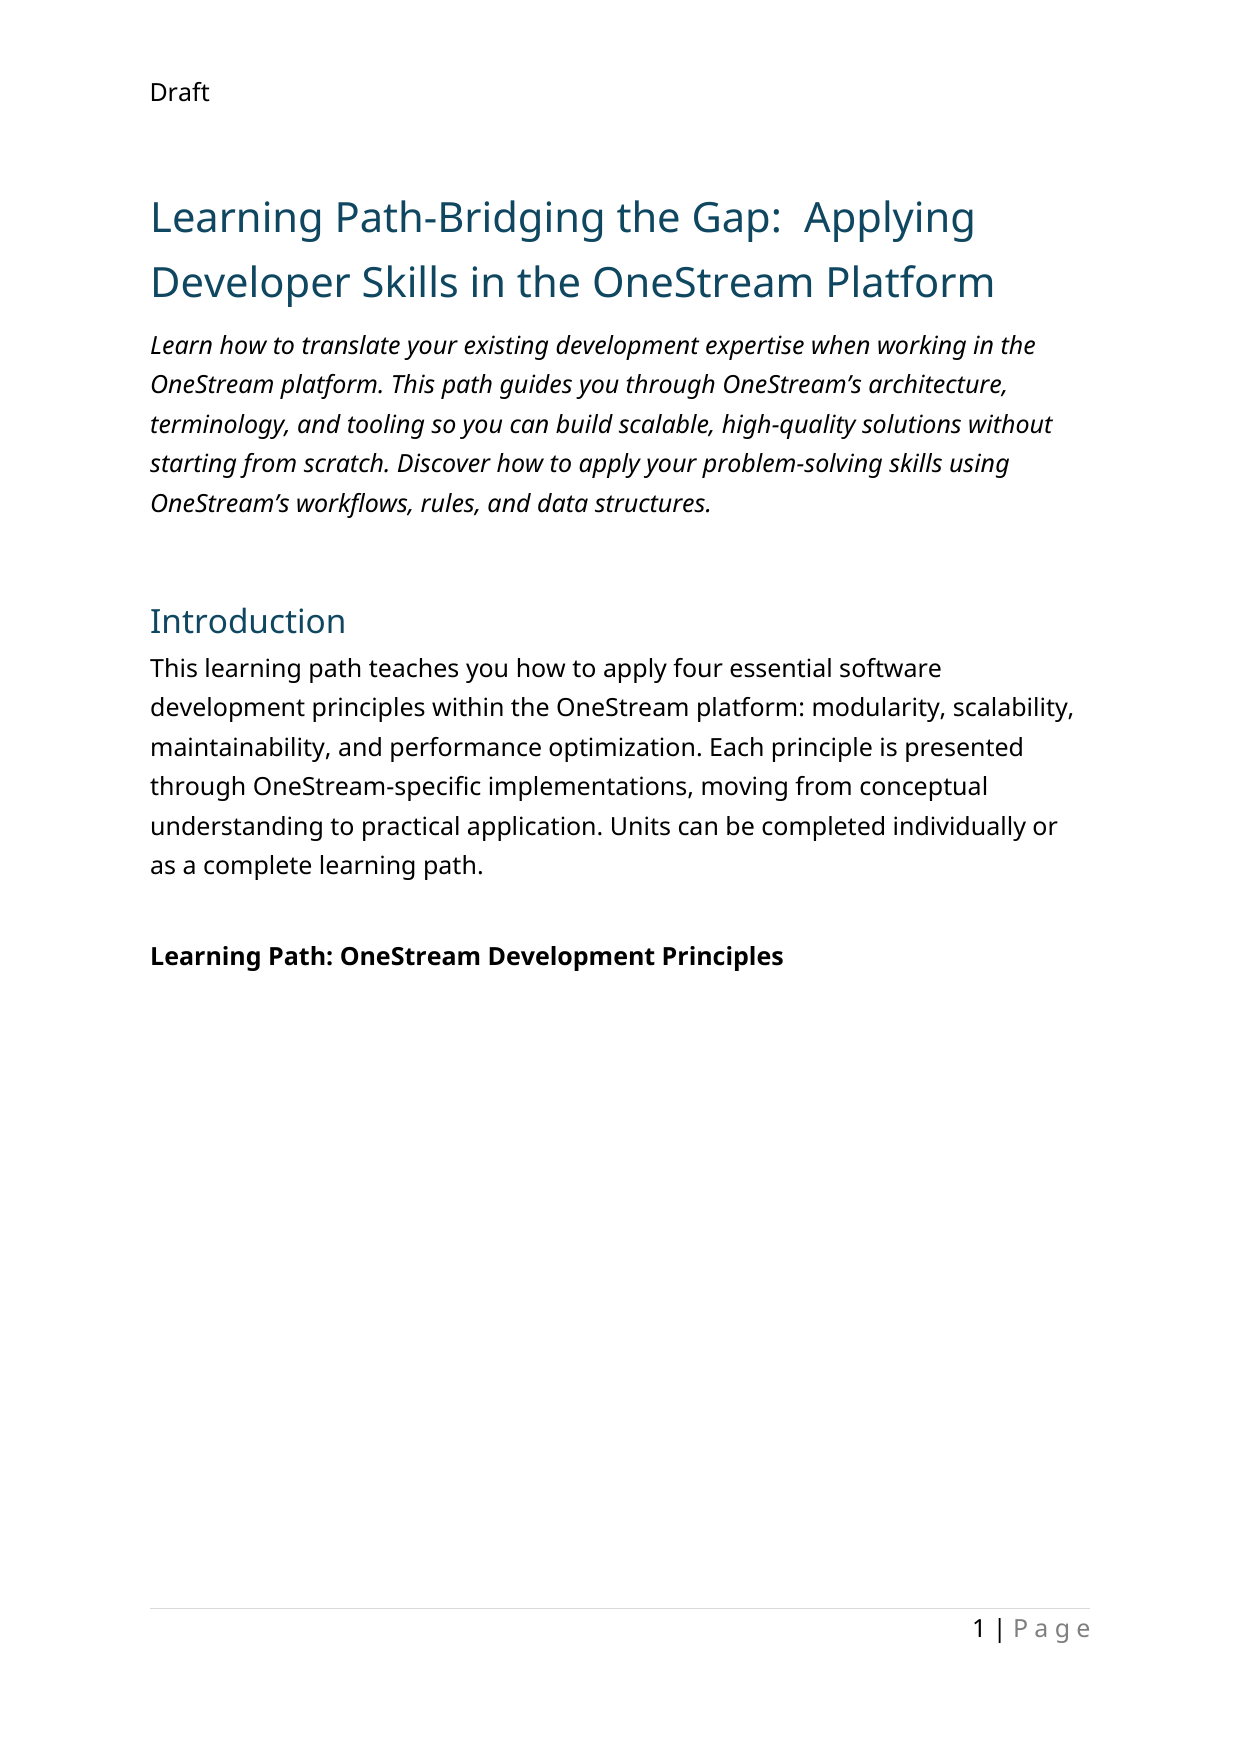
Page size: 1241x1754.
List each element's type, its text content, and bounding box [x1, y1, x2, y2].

text Learn how to translate your existing development expertise when working in the OneStream platform. This path guides you through OneStream’s architecture, terminology, and tooling so you can build scalable, high-quality solutions without starting from scratch. Discover how to apply your problem-solving skills using OneStream’s workflows, rules, and data structures. [150, 327, 1090, 519]
subtitle Learning Path-Bridging the Gap: Applying Developer Skills in the OneStream Platform [150, 187, 1090, 310]
text Learning Path: OneStream Development Principles [150, 938, 1090, 972]
subtitle Introduction [150, 598, 1090, 643]
text This learning path teaches you how to apply four essential software development principles within the OneStream platform: modularity, scalability, maintainability, and performance optimization. Each principle is presented through OneStream-specific implementations, moving from conceptual understanding to practical application. Units can be completed individually or as a complete learning path. [150, 650, 1090, 882]
